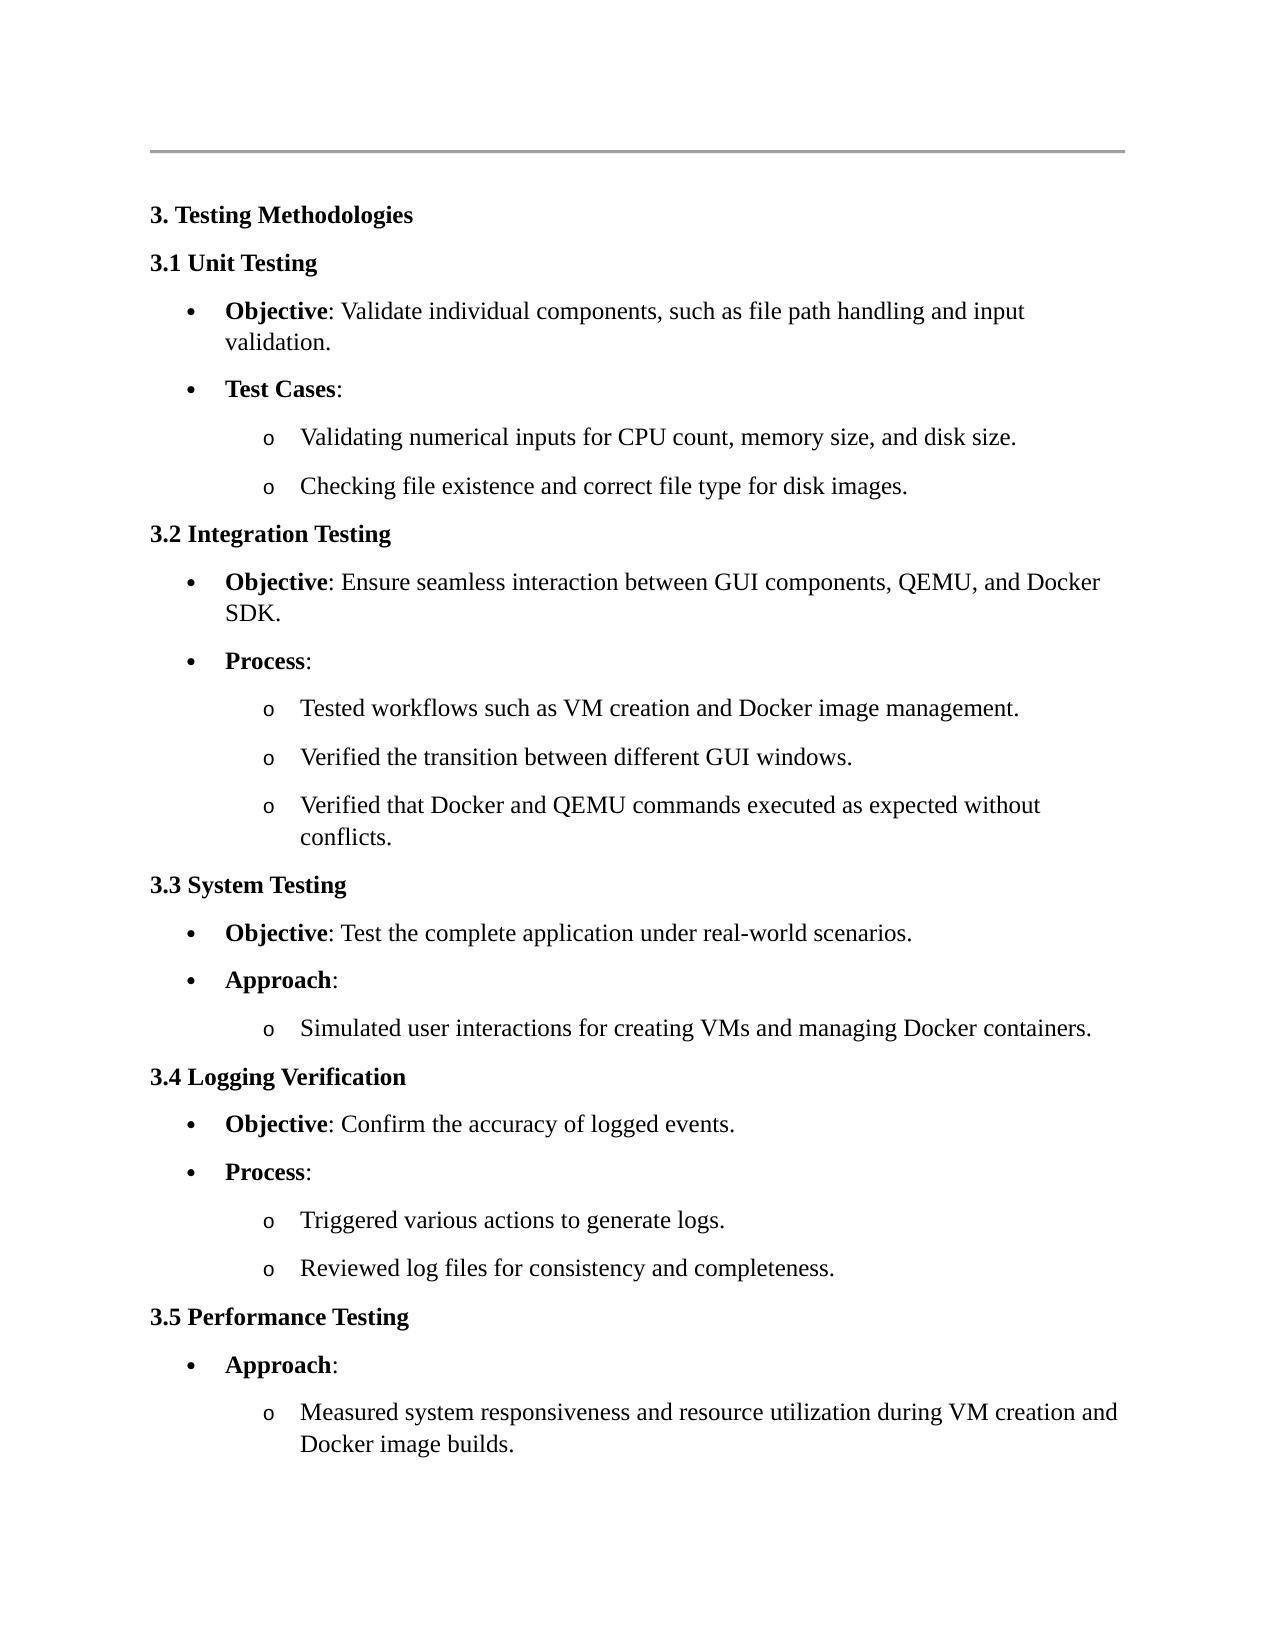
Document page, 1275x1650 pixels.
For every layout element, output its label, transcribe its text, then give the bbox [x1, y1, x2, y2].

list Tested workflows such as VM creation and Docker image management. [262, 693, 1125, 723]
list Simulated user interactions for creating VMs and managing Docker containers. [262, 1013, 1125, 1043]
text 3.1 Unit Testing [150, 248, 1125, 277]
list Approach: [187, 1350, 1125, 1378]
list Objective: Test the complete application under real-world scenarios. [187, 918, 1125, 947]
text 3.4 Logging Verification [150, 1062, 1125, 1091]
text 3. Testing Methodologies [150, 200, 1125, 229]
list Test Cases: [187, 374, 1125, 403]
list Objective: Confirm the accuracy of logged events. [187, 1109, 1125, 1138]
list Verified the transition between different GUI windows. [262, 742, 1125, 772]
list Validating numerical inputs for CPU count, memory size, and disk size. [262, 422, 1125, 452]
list Objective: Ensure seamless interaction between GUI components, QEMU, and Docker SDK. [187, 567, 1125, 627]
text 3.3 System Testing [150, 870, 1125, 899]
list Reviewed log files for consistency and completeness. [262, 1253, 1125, 1283]
list Measured system responsiveness and resource utilization during VM creation and Docker image builds. [262, 1397, 1125, 1458]
list Approach: [187, 966, 1125, 994]
list Objective: Validate individual components, such as file path handling and input validation. [187, 296, 1125, 356]
list Process: [187, 646, 1125, 674]
list Process: [187, 1157, 1125, 1186]
list Checking file existence and correct file type for disk images. [262, 471, 1125, 500]
text 3.5 Performance Testing [150, 1302, 1125, 1331]
text 3.2 Integration Testing [150, 519, 1125, 548]
list Verified that Docker and QEMU commands executed as expected without conflicts. [262, 791, 1125, 851]
list Triggered various actions to generate logs. [262, 1205, 1125, 1234]
